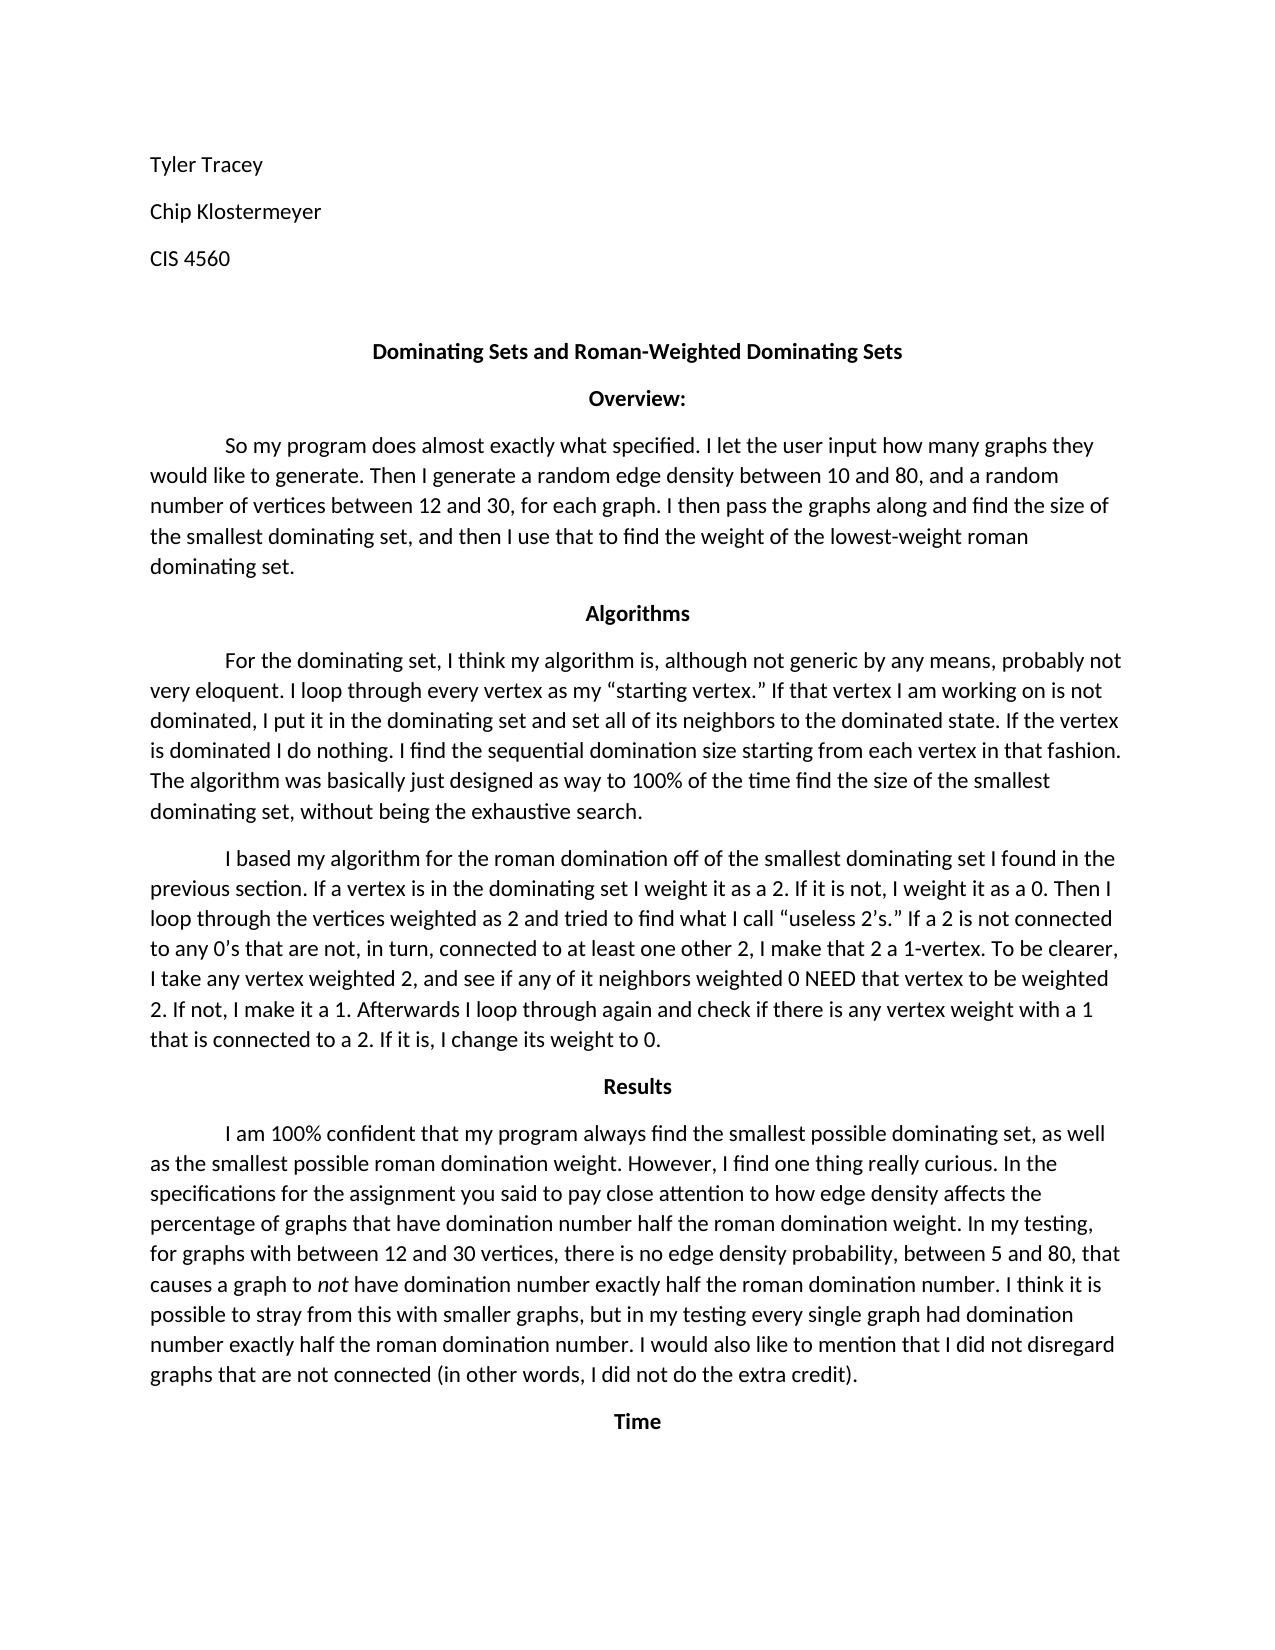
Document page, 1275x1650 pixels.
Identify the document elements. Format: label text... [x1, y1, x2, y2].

text Dominating Sets and Roman-Weighted Dominating Sets [150, 337, 1125, 366]
text Time [150, 1407, 1125, 1435]
text So my program does almost exactly what specified. I let the user input how many graphs they would like to generate. Then I generate a random edge density between 10 and 80, and a random number of vertices between 12 and 30, for each graph. I then pass the graphs along and find the size of the smallest dominating set, and then I use that to find the weight of the lowest-weight roman dominating set. [150, 431, 1125, 580]
text Algorithms [150, 599, 1125, 627]
text Results [150, 1072, 1125, 1100]
text I based my algorithm for the roman domination off of the smallest dominating set I found in the previous section. If a vertex is in the dominating set I weight it as a 2. If it is not, I weight it as a 0. Then I loop through the vertices weighted as 2 and tried to find what I call “useless 2’s.” If a 2 is not connected to any 0’s that are not, in turn, connected to at least one other 2, I make that 2 a 1-vertex. To be clearer, I take any vertex weighted 2, and see if any of it neighbors weighted 0 NEED that vertex to be weighted 2. If not, I make it a 1. Afterwards I loop through again and check if there is any vertex weight with a 1 that is connected to a 2. If it is, I change its weight to 0. [150, 844, 1125, 1053]
text Chip Klostermeyer [150, 197, 1125, 225]
text CIS 4560 [150, 244, 1125, 272]
text Tyler Tracey [150, 150, 1125, 178]
text I am 100% confident that my program always find the smallest possible dominating set, as well as the smallest possible roman domination weight. However, I find one thing really curious. In the specifications for the assignment you said to pay close attention to how edge density affects the percentage of graphs that have domination number half the roman domination weight. In my testing, for graphs with between 12 and 30 vertices, there is no edge density probability, between 5 and 80, that causes a graph to not have domination number exactly half the roman domination number. I think it is possible to stray from this with smaller graphs, but in my testing every single graph had domination number exactly half the roman domination number. I would also like to mention that I did not disregard graphs that are not connected (in other words, I did not do the extra credit). [150, 1119, 1125, 1388]
text Overview: [150, 384, 1125, 412]
text For the dominating set, I think my algorithm is, although not generic by any means, probably not very eloquent. I loop through every vertex as my “starting vertex.” If that vertex I am working on is not dominated, I put it in the dominating set and set all of its neighbors to the dominated state. If the vertex is dominated I do nothing. I find the sequential domination size starting from each vertex in that fashion. The algorithm was basically just designed as way to 100% of the time find the size of the smallest dominating set, without being the exhaustive search. [150, 646, 1125, 825]
